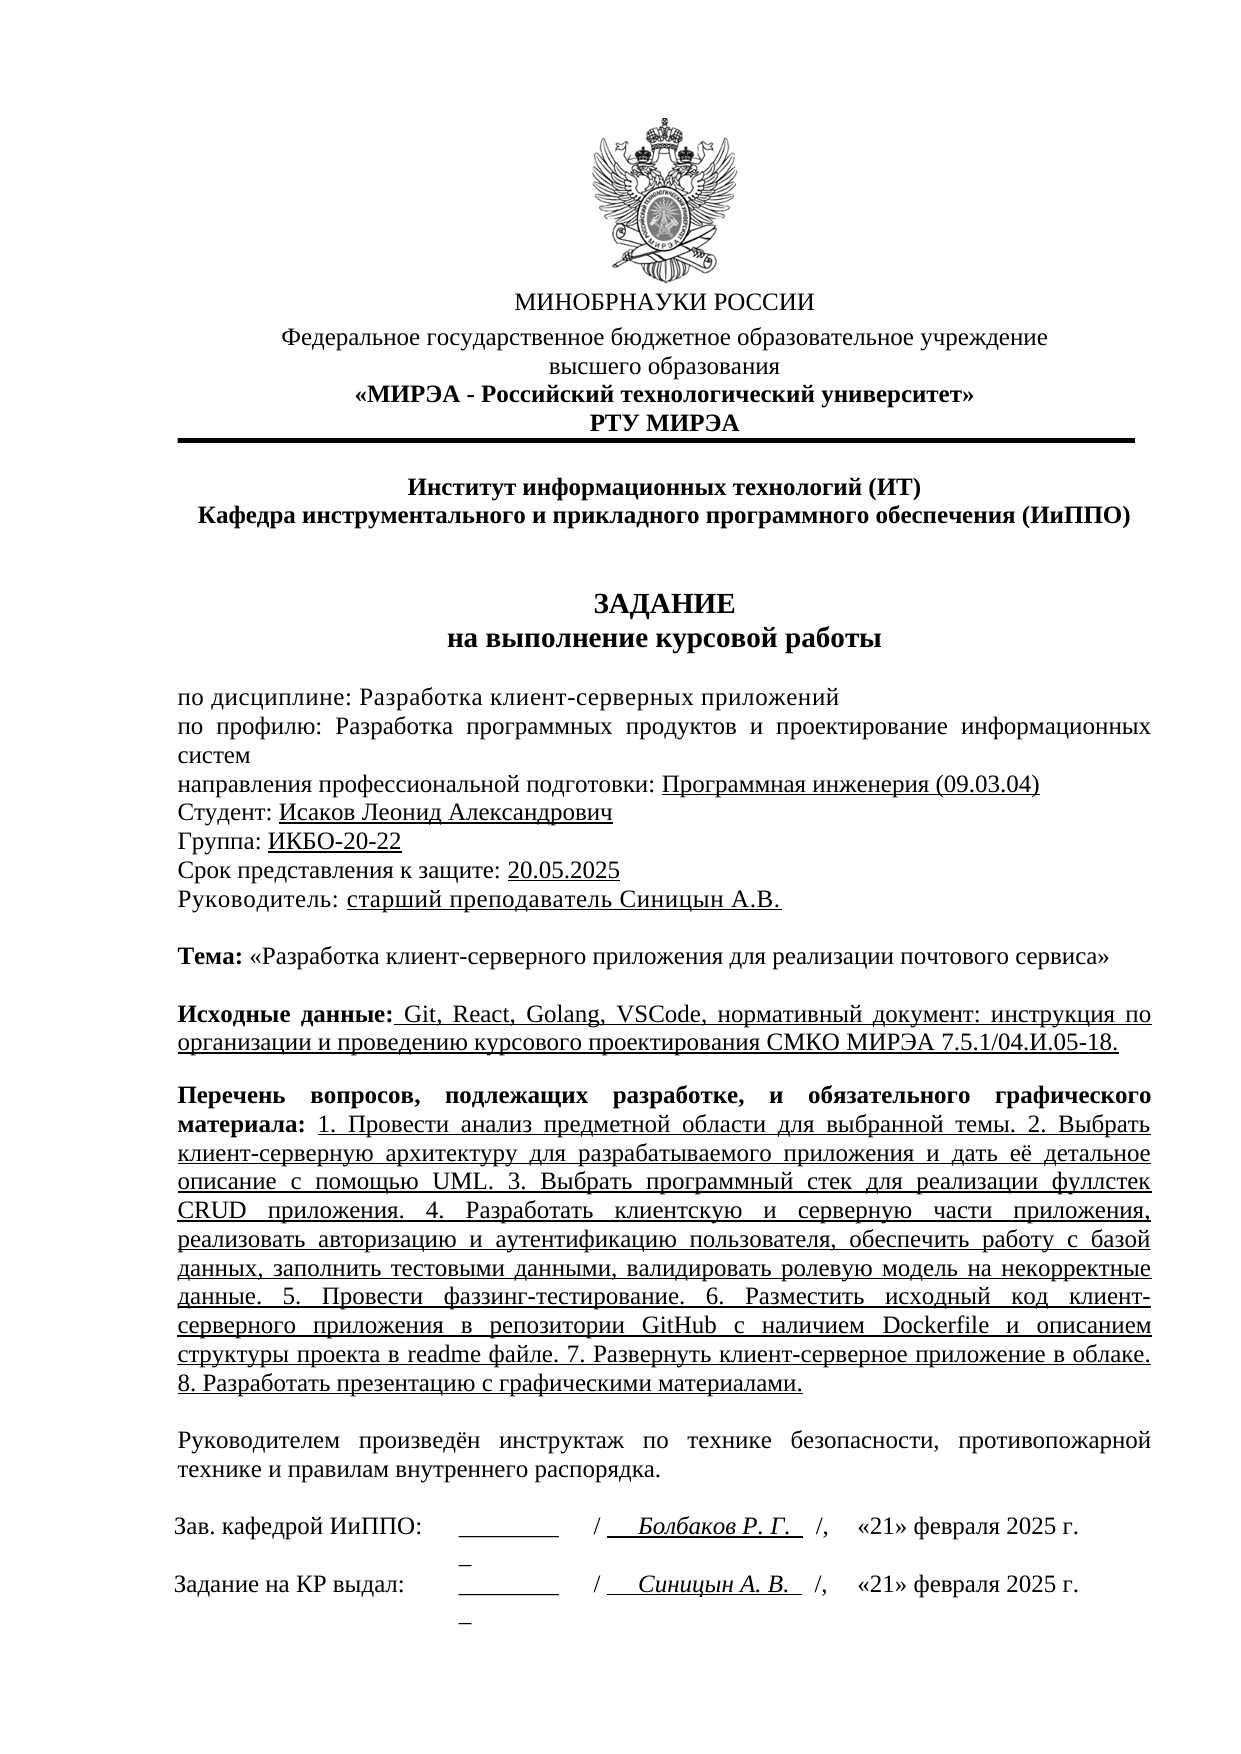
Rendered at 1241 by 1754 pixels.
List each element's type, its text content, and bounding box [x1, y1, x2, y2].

text по профилю: Разработка программных продуктов и проектирование информационных систем [177, 711, 1152, 769]
text Кафедра инструментального и прикладного программного обеспечения (ИиППО) [177, 500, 1152, 529]
text Перечень вопросов, подлежащих разработке, и обязательного графического материала: 1. Провести анализ предметной области для выбранной темы. 2. Выбрать клиент-серверную архитектуру для разрабатываемого приложения и дать её детальное описание с помощью UML. 3. Выбрать программный стек для реализации фуллстек CRUD приложения. 4. Разработать клиентскую и серверную части приложения, реализовать авторизацию и аутентификацию пользователя, обеспечить работу с базой данных, заполнить тестовыми данными, валидировать ролевую модель на некорректные данные. 5. Провести фаззинг-тестирование. 6. Разместить исходный код клиент-серверного приложения в репозитории GitHub с наличием Dockerfile и описанием структуры проекта в readme файле. 7. Развернуть клиент-серверное приложение в облаке. 8. Разработать презентацию с графическими материалами. [177, 1279, 1152, 1335]
text Срок представления к защите: 20.05.2025 [177, 855, 1152, 884]
table_cell / Синицын А. В. /, [582, 1569, 846, 1626]
text ЗАДАНИЕ [177, 587, 1152, 620]
text Перечень вопросов, подлежащих разработке, и обязательного графического материала: 1. Провести анализ предметной области для выбранной темы. 2. Выбрать клиент-серверную архитектуру для разрабатываемого приложения и дать её детальное описание с помощью UML. 3. Выбрать программный стек для реализации фуллстек CRUD приложения. 4. Разработать клиентскую и серверную части приложения, реализовать авторизацию и аутентификацию пользователя, обеспечить работу с базой данных, заполнить тестовыми данными, валидировать ролевую модель на некорректные данные. 5. Провести фаззинг-тестирование. 6. Разместить исходный код клиент-серверного приложения в репозитории GitHub с наличием Dockerfile и описанием структуры проекта в readme файле. 7. Развернуть клиент-серверное приложение в облаке. 8. Разработать презентацию с графическими материалами. [177, 1080, 1152, 1191]
text Студент: Исаков Леонид Александрович [177, 797, 1152, 826]
table_header Зав. кафедрой ИиППО: [163, 1511, 447, 1569]
table_header / Болбаков Р. Г. /, [582, 1511, 846, 1569]
text Перечень вопросов, подлежащих разработке, и обязательного графического материала: 1. Провести анализ предметной области для выбранной темы. 2. Выбрать клиент-серверную архитектуру для разрабатываемого приложения и дать её детальное описание с помощью UML. 3. Выбрать программный стек для реализации фуллстек CRUD приложения. 4. Разработать клиентскую и серверную части приложения, реализовать авторизацию и аутентификацию пользователя, обеспечить работу с базой данных, заполнить тестовыми данными, валидировать ролевую модель на некорректные данные. 5. Провести фаззинг-тестирование. 6. Разместить исходный код клиент-серверного приложения в репозитории GitHub с наличием Dockerfile и описанием структуры проекта в readme файле. 7. Развернуть клиент-серверное приложение в облаке. 8. Разработать презентацию с графическими материалами. [177, 1192, 1152, 1278]
text Тема: «Разработка клиент-серверного приложения для реализации почтового сервиса» [177, 941, 1152, 970]
table_cell Задание на КР выдал: [163, 1569, 447, 1626]
text на выполнение курсовой работы [177, 620, 1152, 654]
text МИНОБРНАУКИ РОССИИ [177, 290, 1152, 316]
table_header _________ [447, 1511, 582, 1569]
picture [591, 118, 738, 284]
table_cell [846, 1569, 1152, 1626]
text Исходные данные: Git, React, Golang, VSCode, нормативный документ: инструкция по организации и проведению курсового проектирования СМКО МИРЭА 7.5.1/04.И.05-18. [177, 999, 1152, 1056]
text Институт информационных технологий (ИТ) [177, 472, 1152, 500]
text направления профессиональной подготовки: Программная инженерия (09.03.04) [177, 769, 1152, 797]
text Группа: ИКБО-20-22 [177, 826, 1152, 855]
text Федеральное государственное бюджетное образовательное учреждение высшего образования «МИРЭА - Российский технологический университет» [177, 322, 1152, 408]
table_header «21» февраля 2025 г. [846, 1511, 1152, 1569]
text по дисциплине: Разработка клиент-серверных приложений [177, 682, 1152, 711]
text Руководитель: старший преподаватель Синицын А.В. [177, 884, 1152, 912]
text Руководителем произведён инструктаж по технике безопасности, противопожарной технике и правилам внутреннего распорядка. [177, 1425, 1152, 1483]
text Перечень вопросов, подлежащих разработке, и обязательного графического материала: 1. Провести анализ предметной области для выбранной темы. 2. Выбрать клиент-серверную архитектуру для разрабатываемого приложения и дать её детальное описание с помощью UML. 3. Выбрать программный стек для реализации фуллстек CRUD приложения. 4. Разработать клиентскую и серверную части приложения, реализовать авторизацию и аутентификацию пользователя, обеспечить работу с базой данных, заполнить тестовыми данными, валидировать ролевую модель на некорректные данные. 5. Провести фаззинг-тестирование. 6. Разместить исходный код клиент-серверного приложения в репозитории GitHub с наличием Dockerfile и описанием структуры проекта в readme файле. 7. Развернуть клиент-серверное приложение в облаке. 8. Разработать презентацию с графическими материалами. [177, 1337, 1152, 1396]
table_cell _________ [447, 1569, 582, 1626]
text РТУ МИРЭА [177, 408, 1152, 437]
